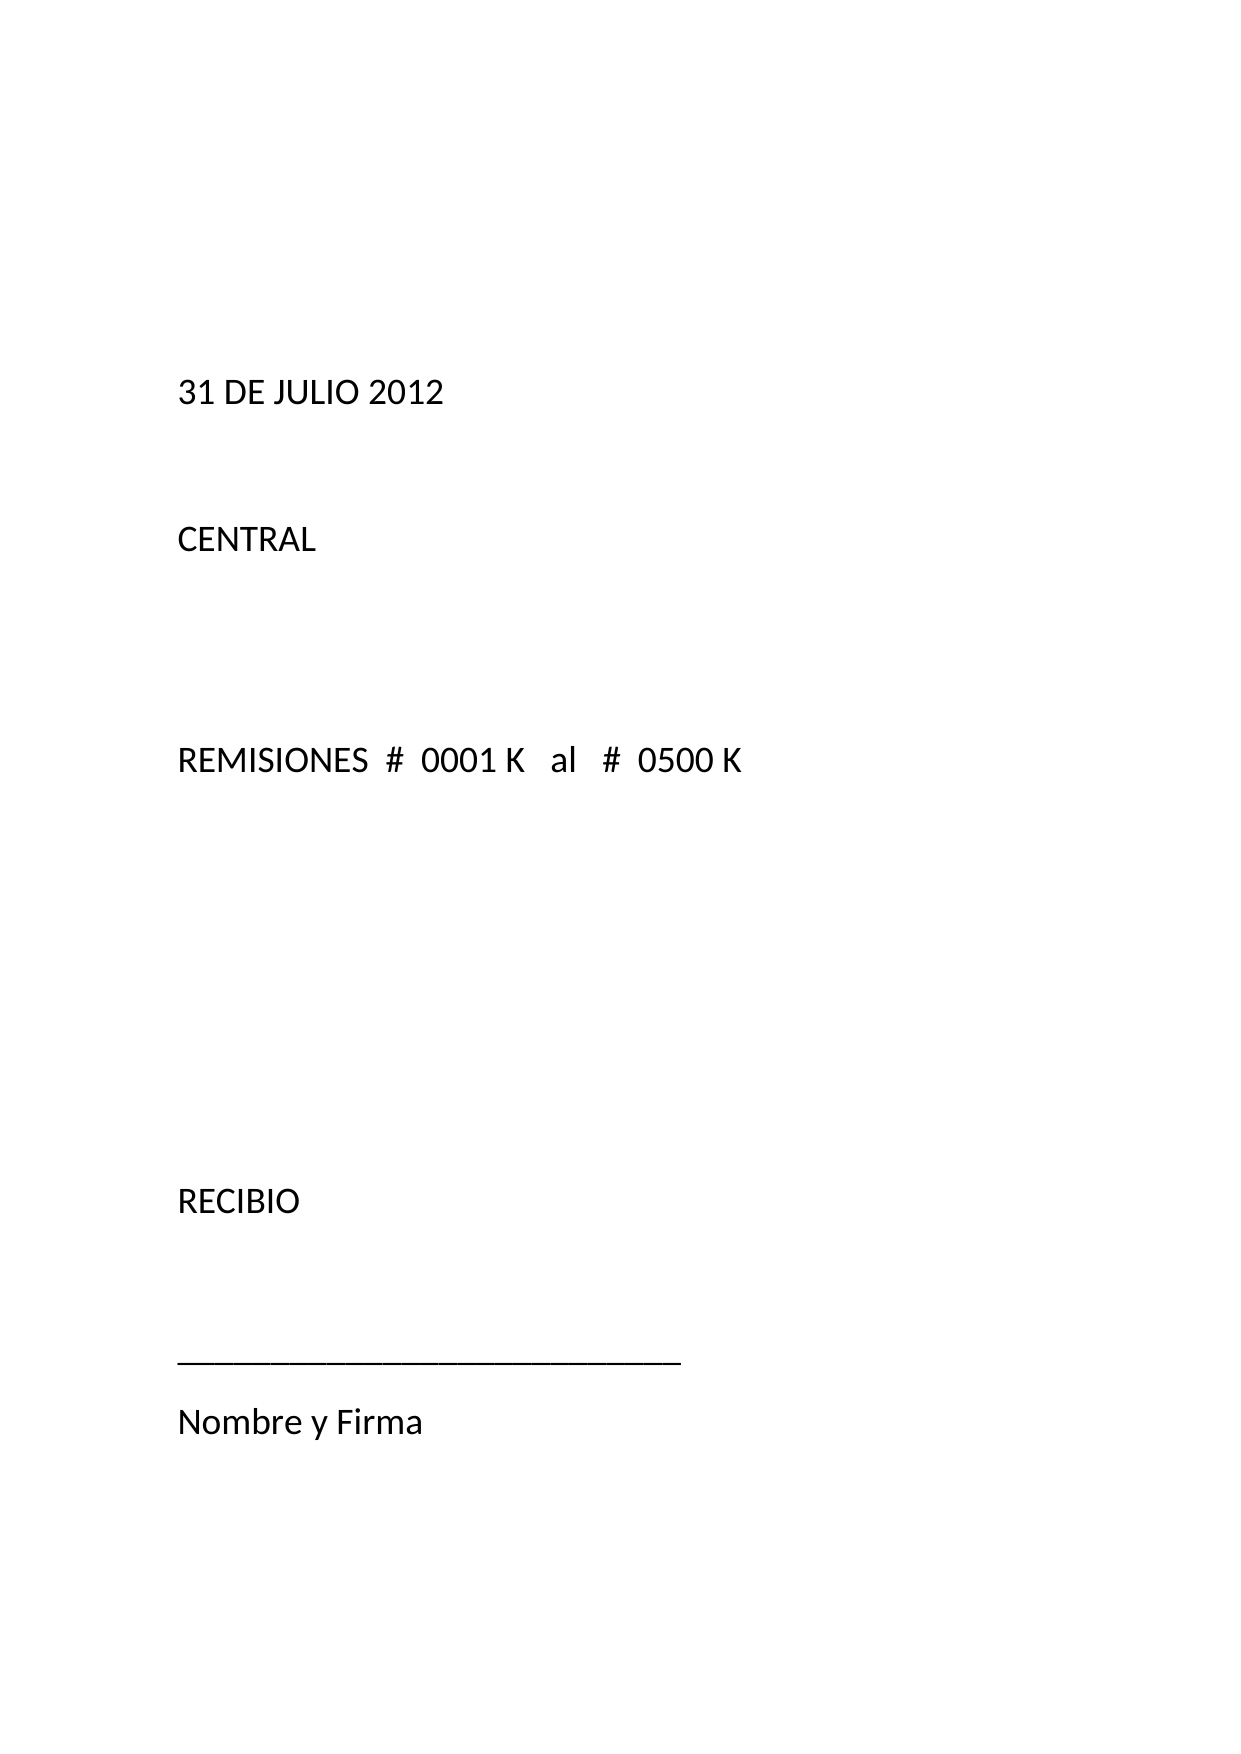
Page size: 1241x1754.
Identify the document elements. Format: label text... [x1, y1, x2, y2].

text REMISIONES # 0001 K al # 0500 K [177, 736, 1063, 782]
text Nombre y Firma [177, 1398, 1063, 1444]
text RECIBIO [177, 1177, 1063, 1223]
text CENTRAL [177, 515, 1063, 561]
text ___________________________ [177, 1324, 1063, 1370]
text 31 DE JULIO 2012 [177, 368, 1063, 414]
